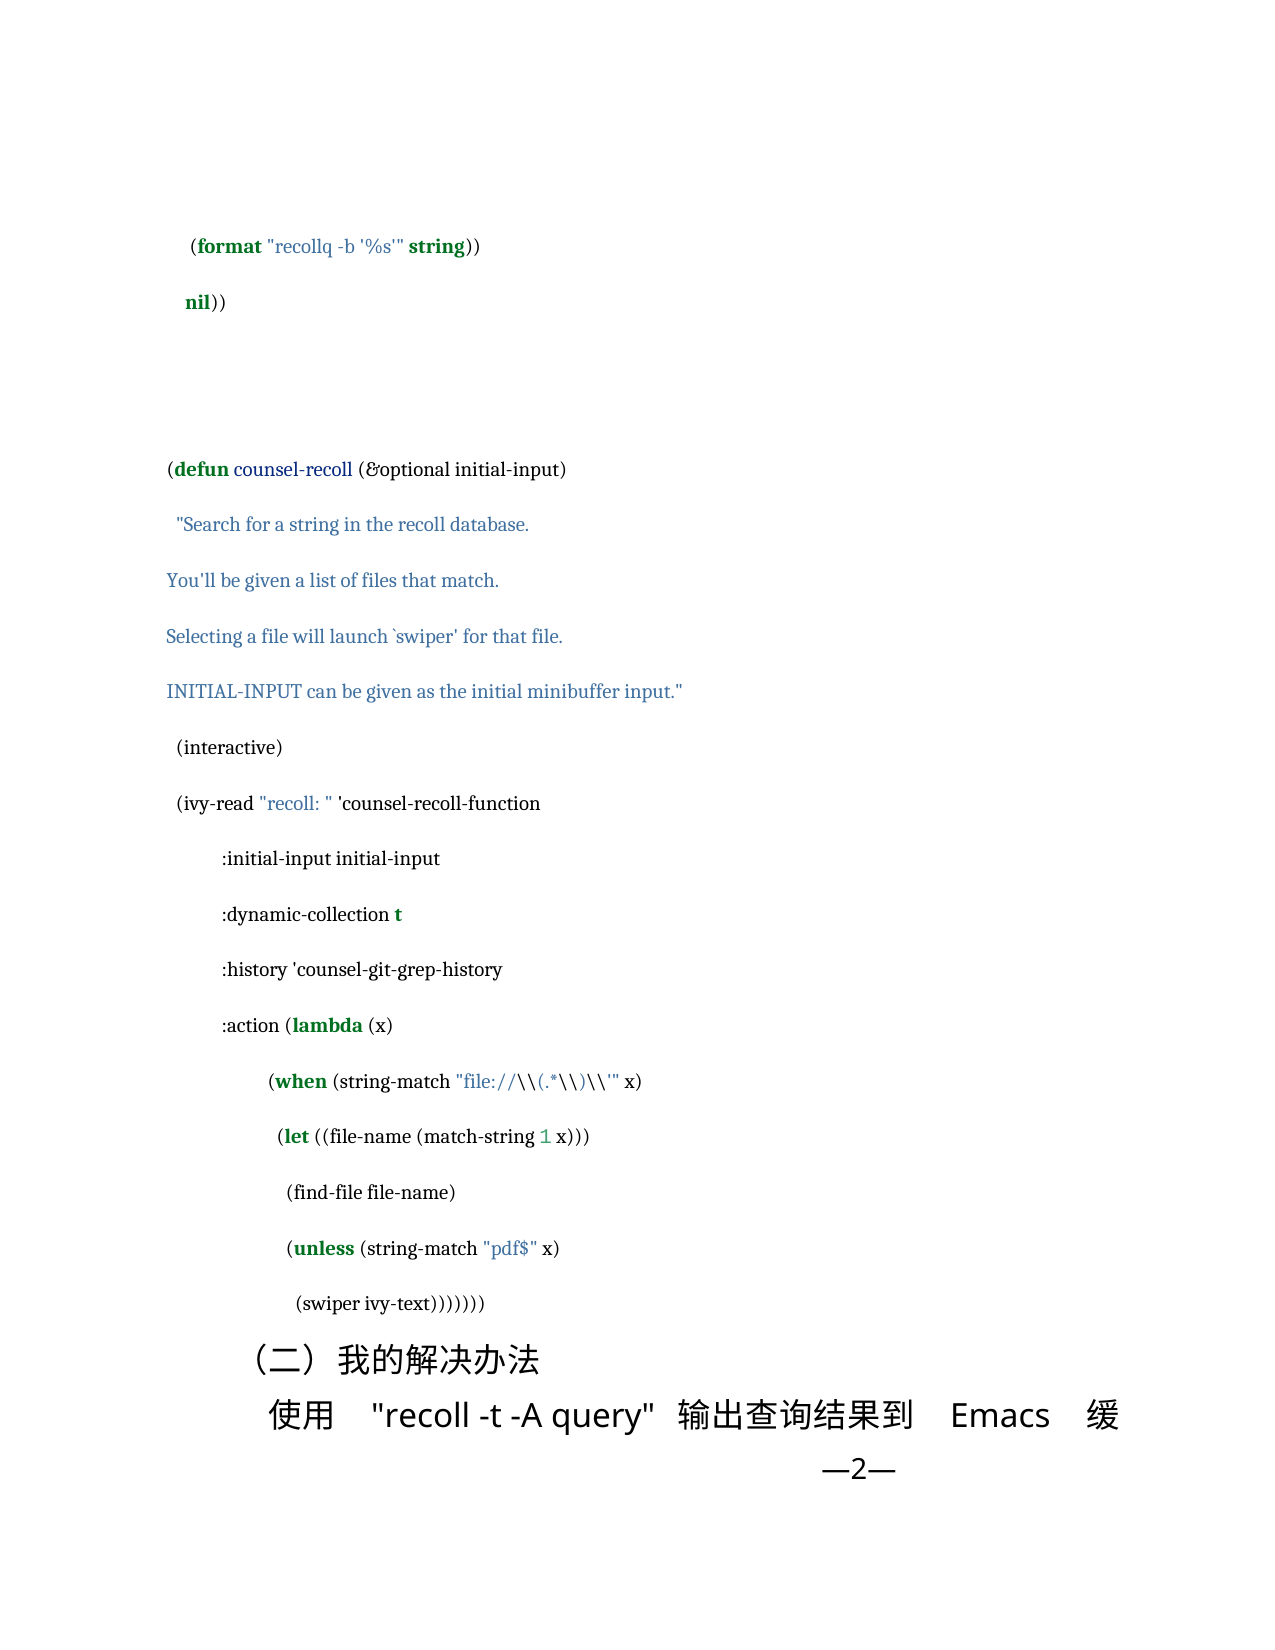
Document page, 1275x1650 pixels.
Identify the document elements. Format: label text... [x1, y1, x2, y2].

subtitle 我的解决办法 [166, 1332, 1120, 1387]
